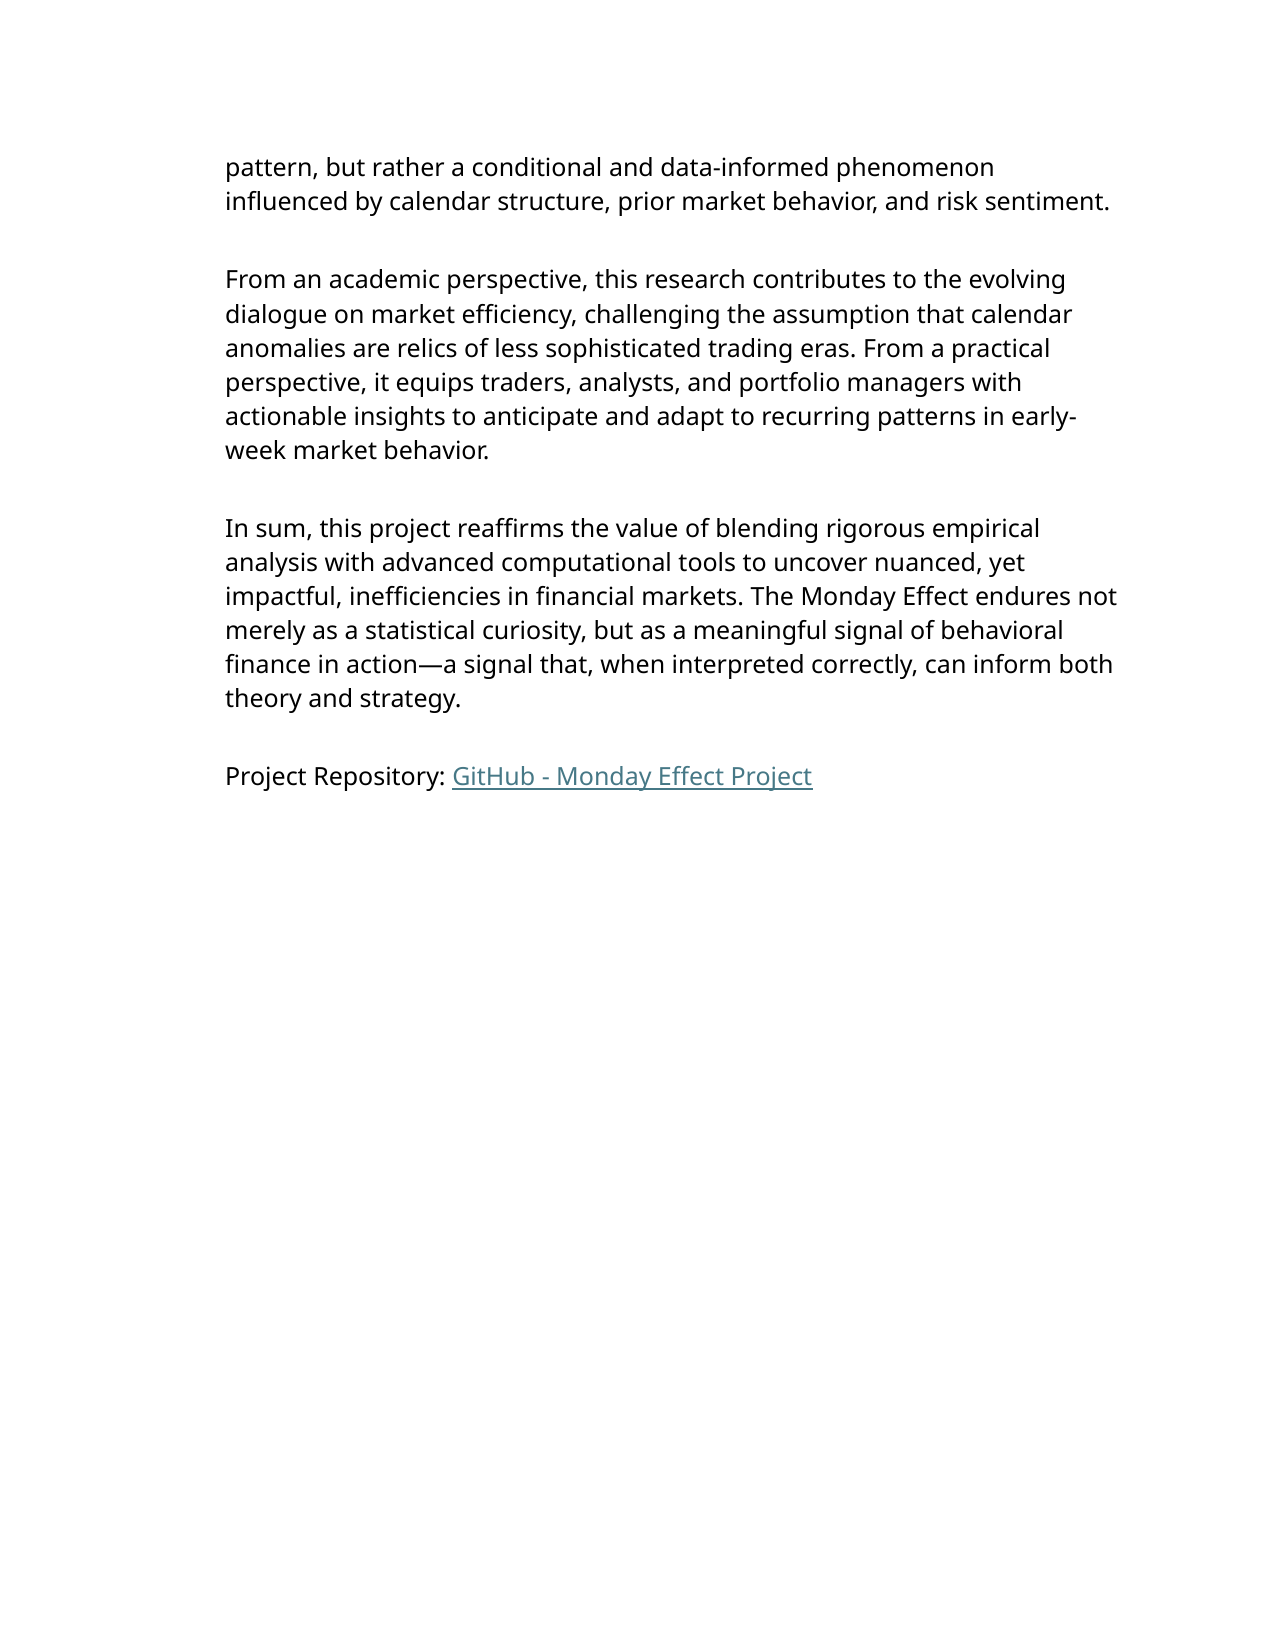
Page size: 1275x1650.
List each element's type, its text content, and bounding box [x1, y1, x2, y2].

text From an academic perspective, this research contributes to the evolving dialogue on market efficiency, challenging the assumption that calendar anomalies are relics of less sophisticated trading eras. From a practical perspective, it equips traders, analysts, and portfolio managers with actionable insights to anticipate and adapt to recurring patterns in early-week market behavior. [225, 262, 1125, 467]
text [225, 150, 1125, 218]
text In sum, this project reaffirms the value of blending rigorous empirical analysis with advanced computational tools to uncover nuanced, yet impactful, inefficiencies in financial markets. The Monday Effect endures not merely as a statistical curiosity, but as a meaningful signal of behavioral finance in action—a signal that, when interpreted correctly, can inform both theory and strategy. [225, 511, 1125, 715]
text Project Repository: GitHub - Monday Effect Project [225, 759, 1125, 793]
